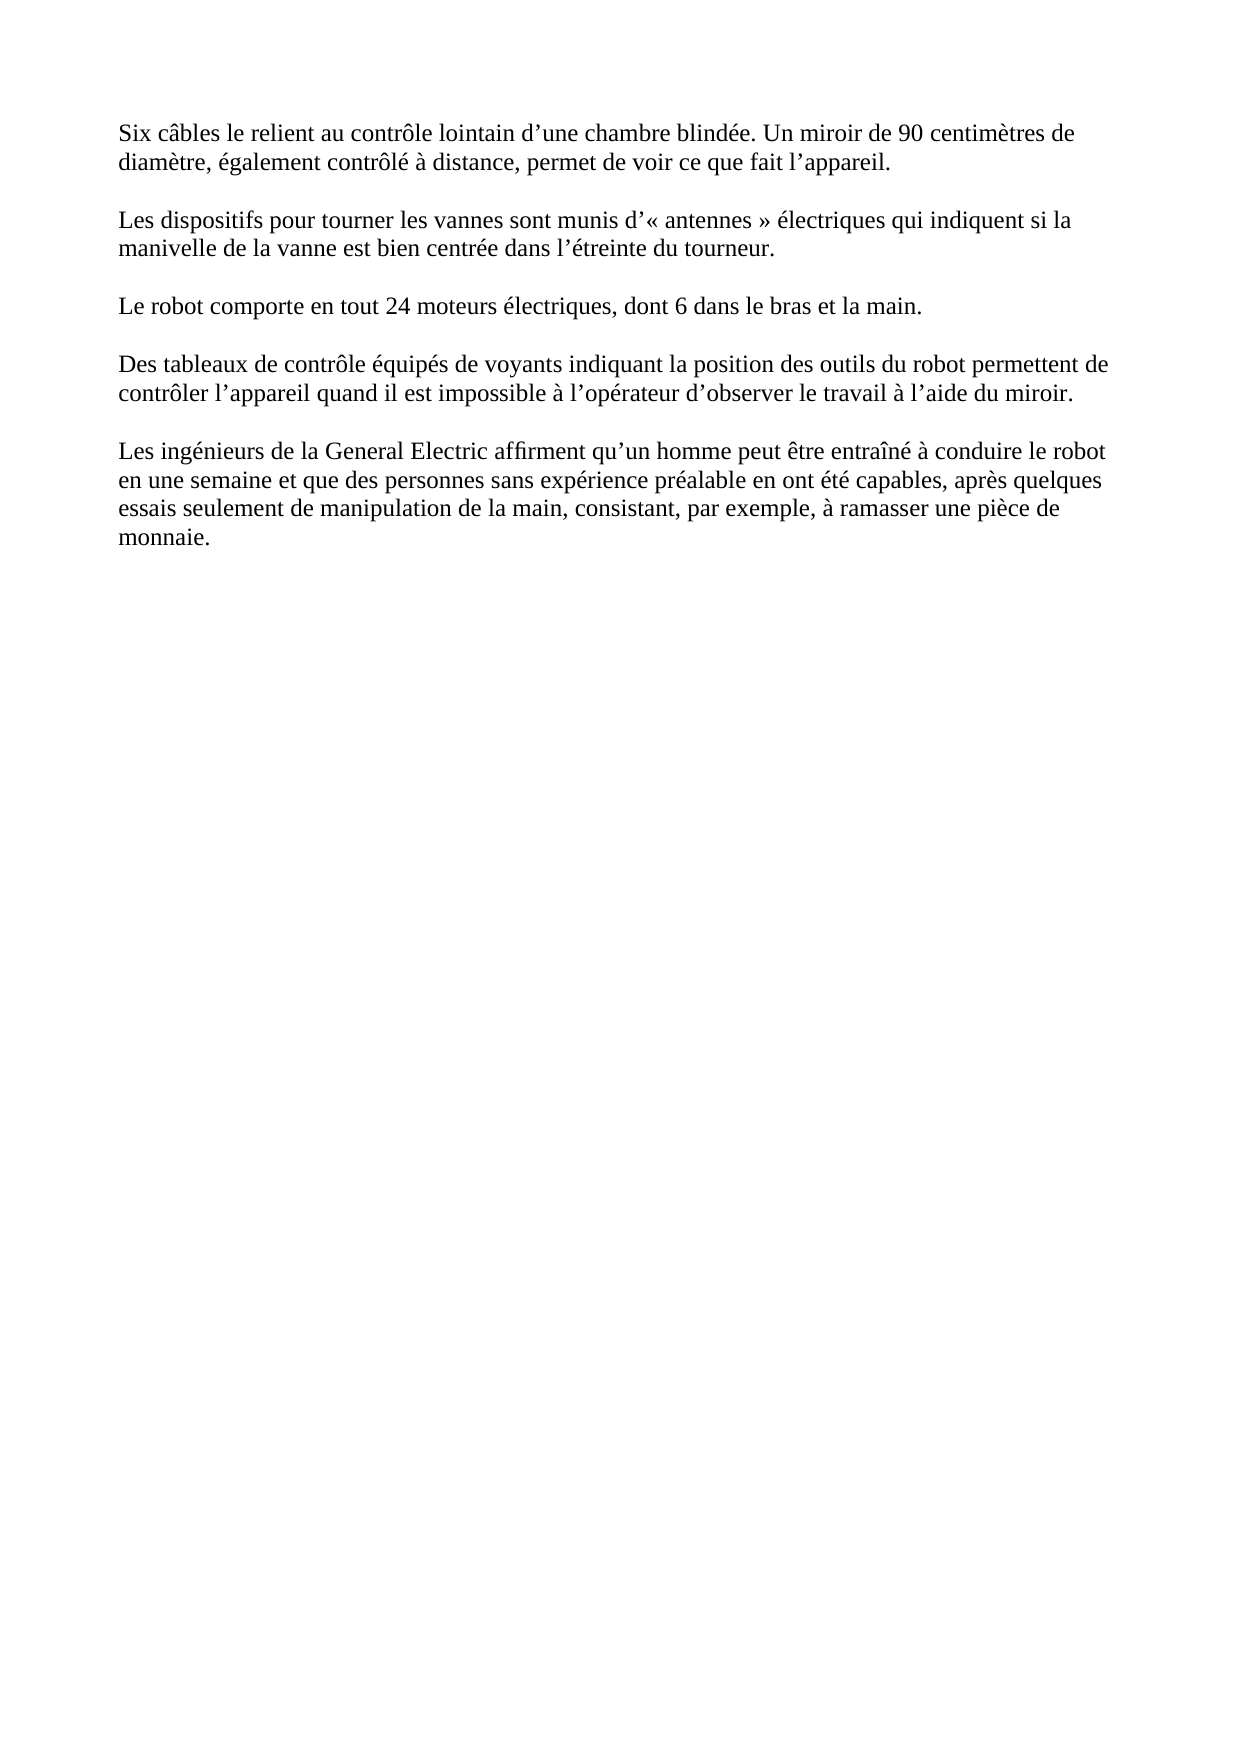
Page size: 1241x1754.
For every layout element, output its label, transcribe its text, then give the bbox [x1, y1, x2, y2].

text Le robot comporte en tout 24 moteurs électriques, dont 6 dans le bras et la main. [118, 291, 1122, 320]
text Les ingénieurs de la General Electric afﬁrment qu’un homme peut être entraîné à conduire le robot en une semaine et que des personnes sans expérience préalable en ont été capables, après quelques essais seulement de manipulation de la main, consistant, par exemple, à ramasser une pièce de monnaie. [118, 436, 1122, 551]
text Les dispositifs pour tourner les vannes sont munis d’« antennes » électriques qui indiquent si la manivelle de la vanne est bien centrée dans l’étreinte du tourneur. [118, 205, 1122, 262]
text Des tableaux de contrôle équipés de voyants indiquant la position des outils du robot permettent de contrôler l’appareil quand il est impossible à l’opérateur d’observer le travail à l’aide du miroir. [118, 349, 1122, 407]
